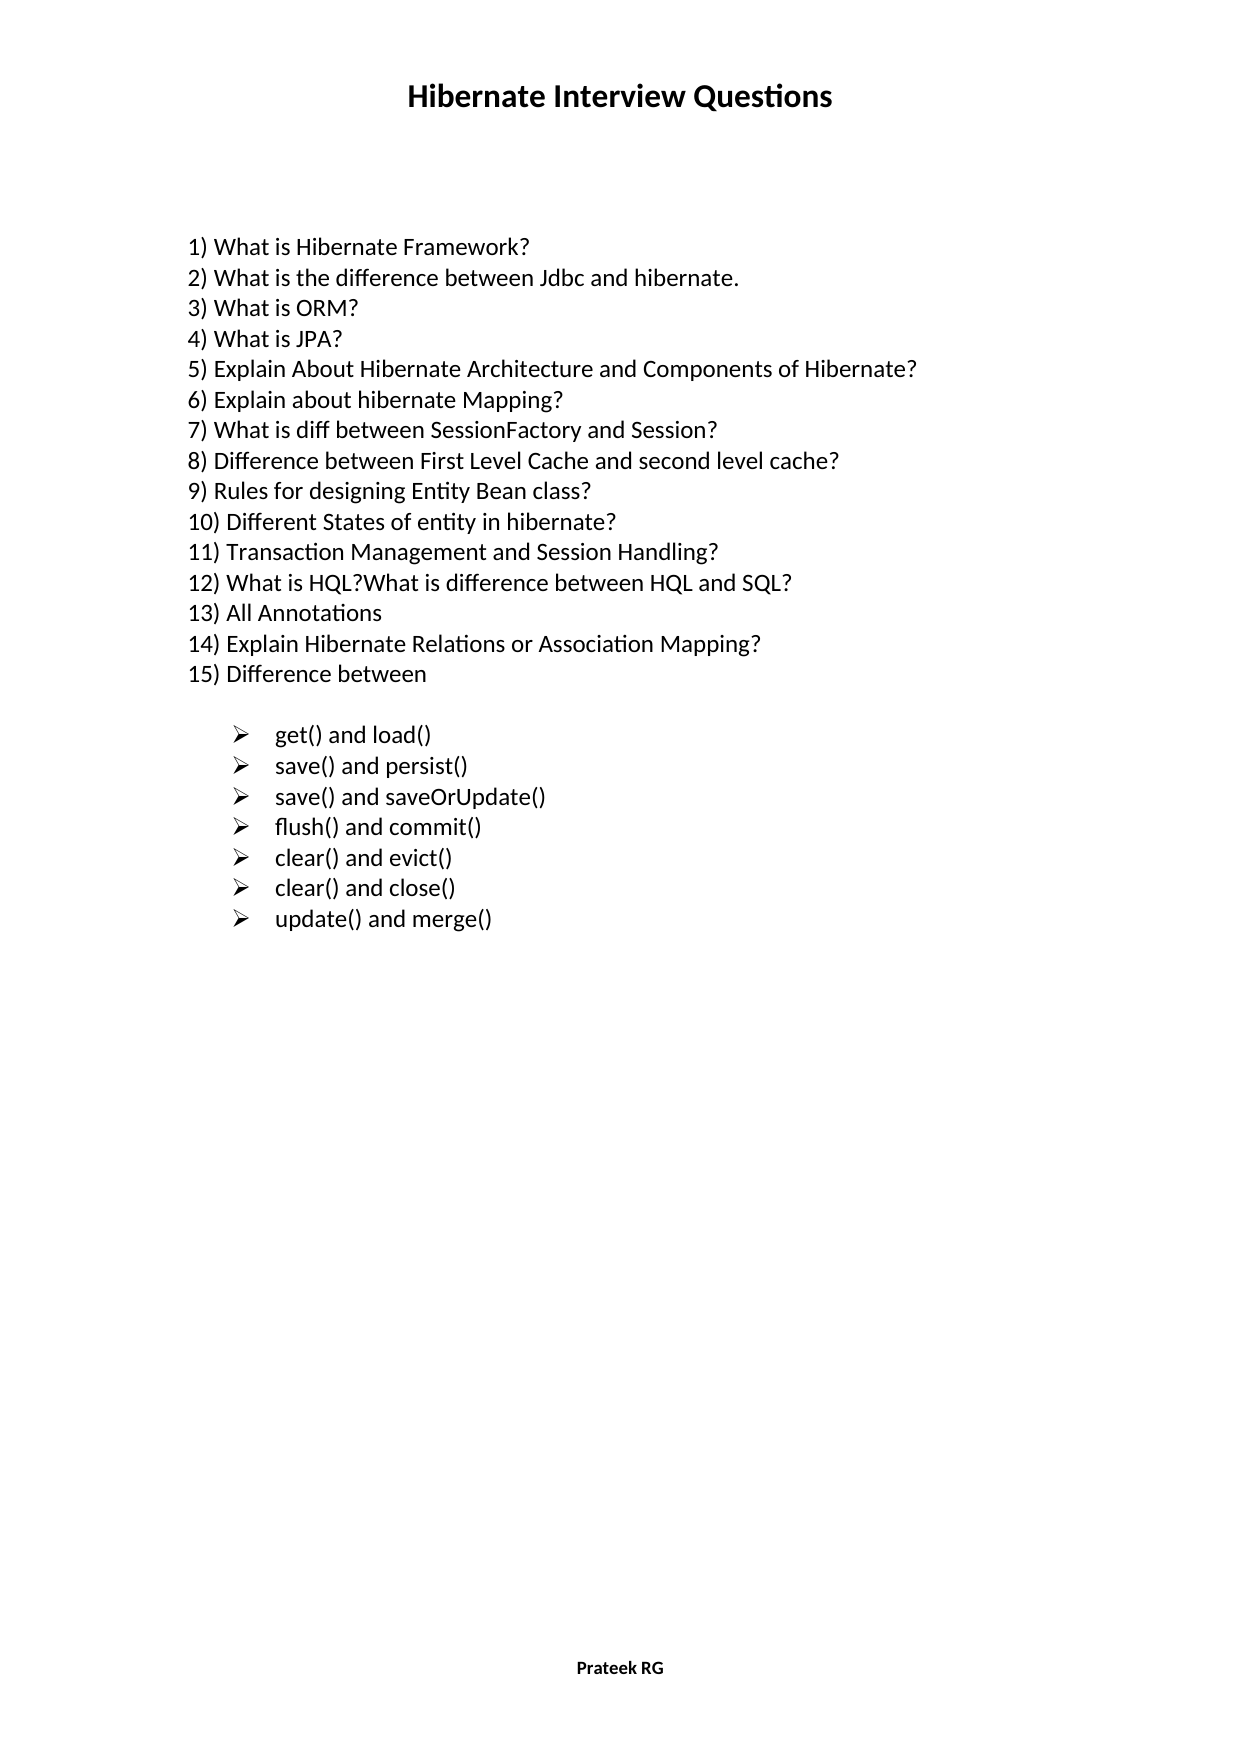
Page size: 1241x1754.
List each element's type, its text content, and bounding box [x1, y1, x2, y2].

list flush() and commit() [231, 811, 1053, 842]
list All Annotations [187, 598, 1053, 628]
list Explain about hibernate Mapping? [187, 384, 1053, 414]
list What is HQL?What is difference between HQL and SQL? [187, 567, 1053, 598]
list get() and load() [231, 720, 1053, 750]
list What is diff between SessionFactory and Session? [187, 414, 1053, 445]
list clear() and evict() [231, 842, 1053, 872]
list save() and saveOrUpdate() [231, 781, 1053, 811]
list What is JPA? [187, 323, 1053, 353]
list Explain Hibernate Relations or Association Mapping? [187, 628, 1053, 659]
list save() and persist() [231, 750, 1053, 781]
list update() and merge() [231, 903, 1053, 933]
list What is ORM? [187, 292, 1053, 323]
list clear() and close() [231, 872, 1053, 903]
list What is the difference between Jdbc and hibernate. [187, 262, 1053, 292]
list What is Hibernate Framework? [187, 231, 1053, 262]
list Difference between [187, 659, 1053, 689]
list Different States of entity in hibernate? [187, 506, 1053, 537]
list Explain About Hibernate Architecture and Components of Hibernate? [187, 353, 1053, 384]
list Transaction Management and Session Handling? [187, 537, 1053, 567]
list Rules for designing Entity Bean class? [187, 476, 1053, 506]
list Difference between First Level Cache and second level cache? [187, 445, 1053, 476]
